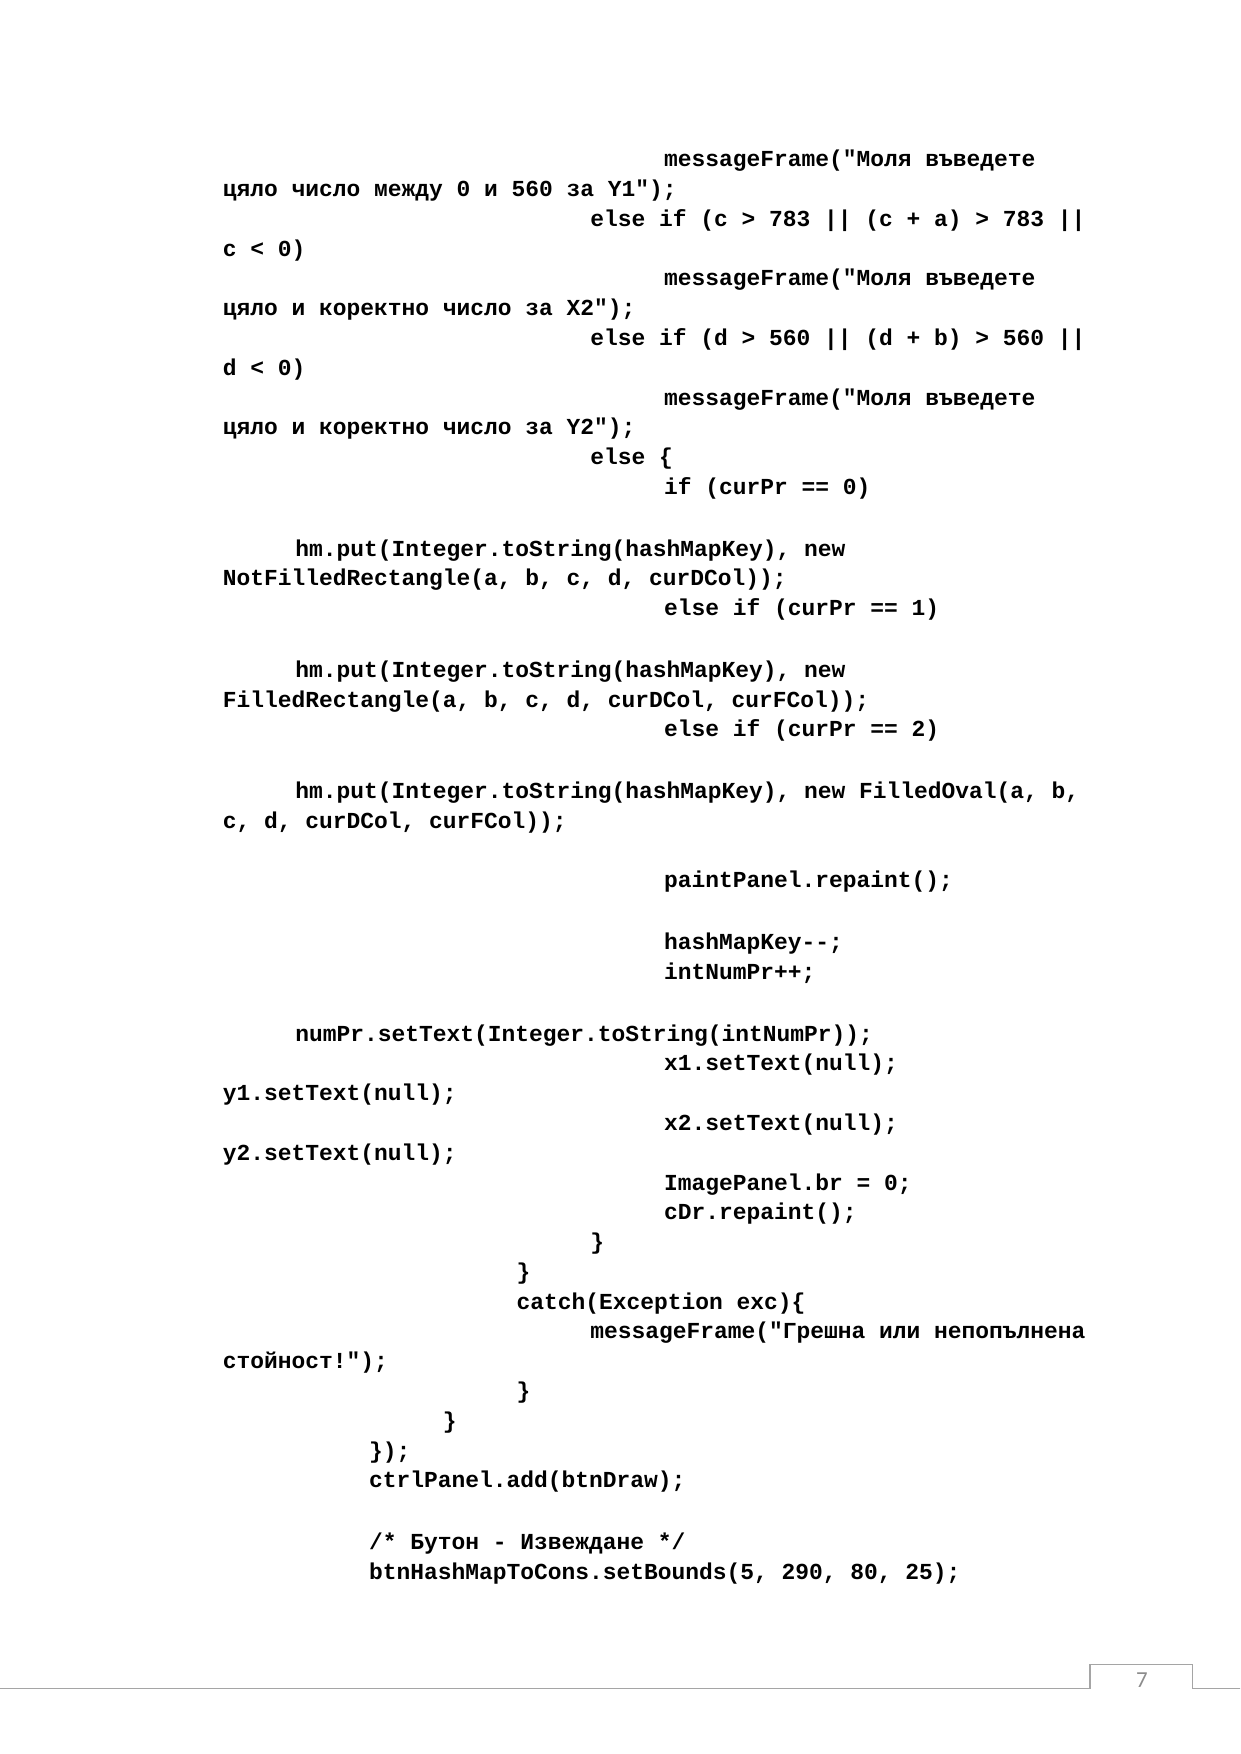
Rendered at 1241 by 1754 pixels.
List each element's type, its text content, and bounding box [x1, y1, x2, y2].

list hm.put(Integer.toString(hashMapKey), new NotFilledRectangle(a, b, c, d, curDCol)); [223, 505, 1093, 593]
list else if (curPr == 1) [223, 597, 1093, 622]
list catch(Exception exc){ [223, 1290, 1093, 1316]
list hm.put(Integer.toString(hashMapKey), new FilledRectangle(a, b, c, d, curDCol, curFCol)); [223, 626, 1093, 714]
list } [223, 1379, 1093, 1405]
list /* Бутон - Извеждане */ [223, 1531, 1093, 1556]
list hm.put(Integer.toString(hashMapKey), new FilledOval(a, b, c, d, curDCol, curFCol)); [223, 748, 1093, 835]
list intNumPr++; [223, 960, 1093, 986]
list ImagePanel.br = 0; [223, 1171, 1093, 1197]
list } [223, 1260, 1093, 1286]
list }); [223, 1439, 1093, 1465]
list else if (curPr == 2) [223, 718, 1093, 744]
list numPr.setText(Integer.toString(intNumPr)); [223, 990, 1093, 1048]
list if (curPr == 0) [223, 475, 1093, 501]
list else { [223, 446, 1093, 471]
list x1.setText(null); y1.setText(null); [223, 1052, 1093, 1107]
list messageFrame("Грешна или непопълнена стойност!"); [223, 1320, 1093, 1376]
list else if (d > 560 || (d + b) > 560 || d < 0) [223, 326, 1093, 382]
list messageFrame("Моля въведете цяло число между 0 и 560 за Y1"); [223, 148, 1093, 203]
list paintPanel.repaint(); [223, 869, 1093, 895]
list hashMapKey--; [223, 931, 1093, 956]
list cDr.repaint(); [223, 1201, 1093, 1227]
list btnHashMapToCons.setBounds(5, 290, 80, 25); [223, 1560, 1093, 1586]
list } [223, 1409, 1093, 1435]
list messageFrame("Моля въведете цяло и коректно число за Х2"); [223, 267, 1093, 322]
list else if (c > 783 || (c + a) > 783 || c < 0) [223, 207, 1093, 263]
list messageFrame("Моля въведете цяло и коректно число за Y2"); [223, 386, 1093, 442]
list } [223, 1231, 1093, 1256]
list ctrlPanel.add(btnDraw); [223, 1469, 1093, 1495]
list x2.setText(null); y2.setText(null); [223, 1111, 1093, 1167]
